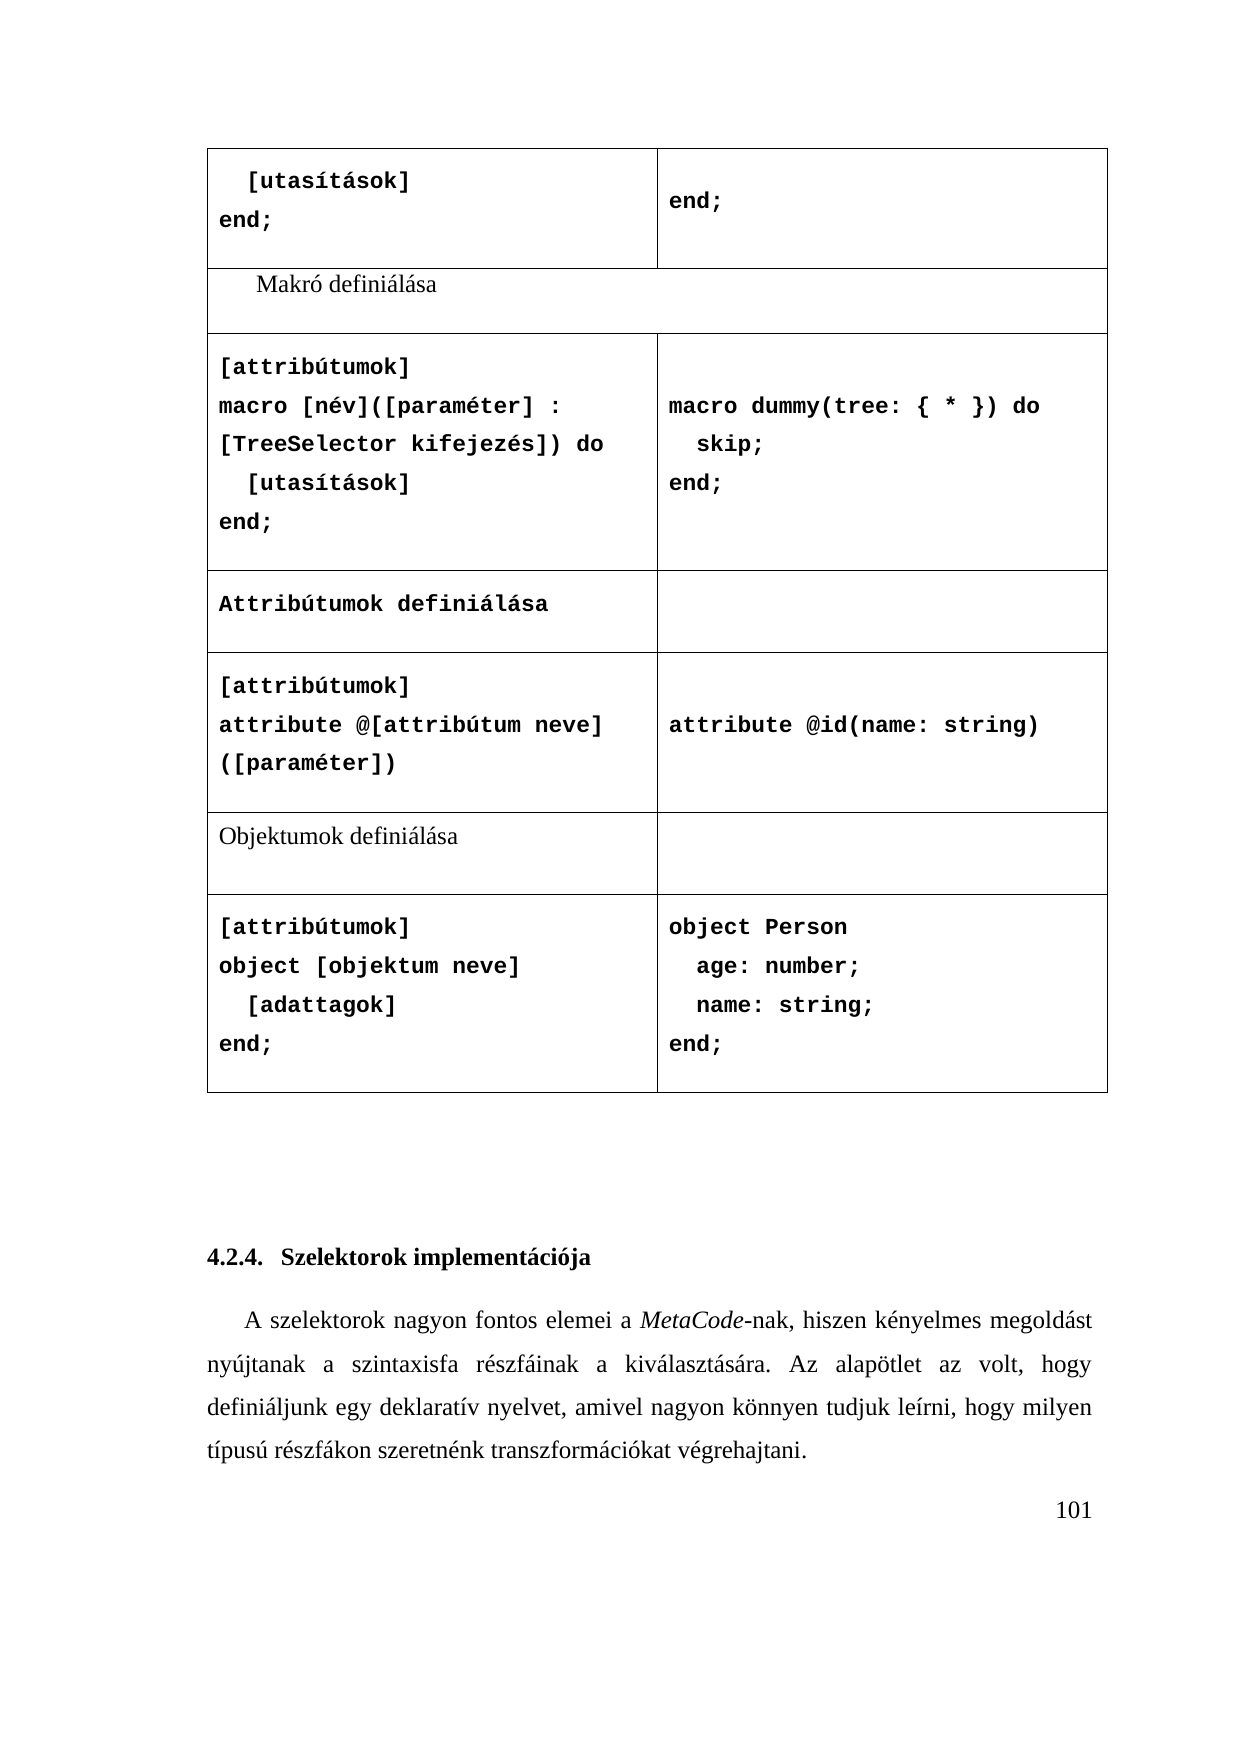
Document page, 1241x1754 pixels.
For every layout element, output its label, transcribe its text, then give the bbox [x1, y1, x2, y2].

table_cell attribute @id(name: string) [658, 653, 1107, 812]
table_cell function abs(a: number): number do if (a > 0) return a; else return –a; end; [658, 149, 1107, 268]
table_cell [attribútumok] function [függvény neve]([függvényparaméterek]) : [függvény visszatérési típusa] do [utasítások] end; [208, 149, 657, 268]
table_cell [attribútumok] attribute @[attribútum neve]([paraméter]) [208, 653, 657, 812]
table_cell Makró definiálása [208, 269, 1107, 333]
table_cell Objektumok definiálása [208, 813, 657, 893]
subtitle Szelektorok implementációja [207, 1242, 1092, 1270]
table_cell [attribútumok] macro [név]([paraméter] : [TreeSelector kifejezés]) do [utasítások] end; [208, 334, 657, 570]
table_cell [attribútumok] object [objektum neve] [adattagok] end; [208, 895, 657, 1092]
table_cell [658, 813, 1107, 893]
table_cell macro dummy(tree: { * }) do skip; end; [658, 334, 1107, 570]
text A szelektorok nagyon fontos elemei a MetaCode-nak, hiszen kényelmes megoldást nyújtanak a szintaxisfa részfáinak a kiválasztására. Az alapötlet az volt, hogy definiáljunk egy deklaratív nyelvet, amivel nagyon könnyen tudjuk leírni, hogy milyen típusú részfákon szeretnénk transzformációkat végrehajtani. [207, 1306, 1092, 1464]
table_cell Attribútumok definiálása [208, 571, 657, 652]
table_cell [658, 571, 1107, 652]
table_cell object Person age: number; name: string; end; [658, 895, 1107, 1092]
